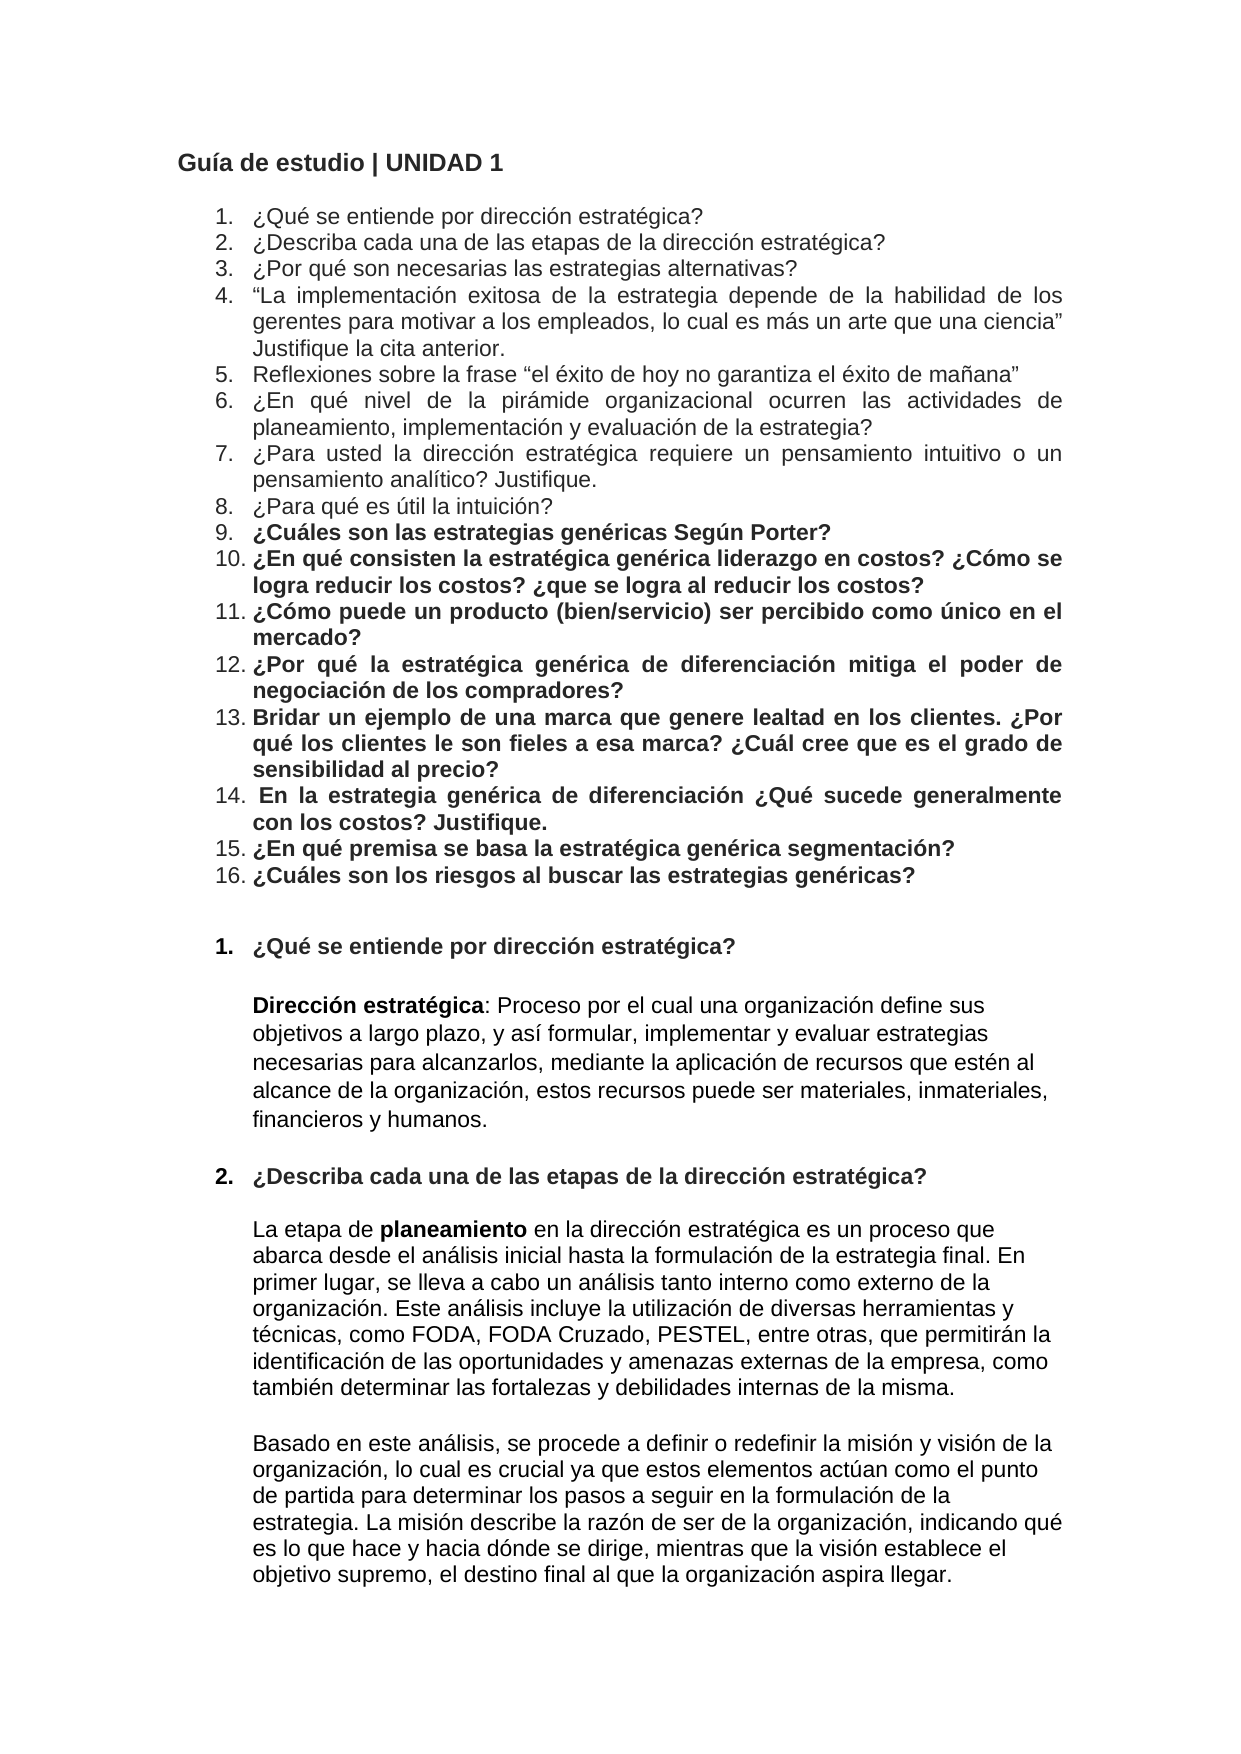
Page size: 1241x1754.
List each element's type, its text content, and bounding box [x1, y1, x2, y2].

list ¿En qué nivel de la pirámide organizacional ocurren las actividades de planeamiento, implementación y evaluación de la estrategia? [215, 387, 1063, 440]
list Reflexiones sobre la frase “el éxito de hoy no garantiza el éxito de mañana” [215, 361, 1063, 387]
text Basado en este análisis, se procede a definir o redefinir la misión y visión de la organización, lo cual es crucial ya que estos elementos actúan como el punto de partida para determinar los pasos a seguir en la formulación de la estrategia. La misión describe la razón de ser de la organización, indicando qué es lo que hace y hacia dónde se dirige, mientras que la visión establece el objetivo supremo, el destino final al que la organización aspira llegar. [252, 1429, 1063, 1588]
list ¿Para qué es útil la intuición? [215, 493, 1063, 519]
list Dirección estratégica: Proceso por el cual una organización define sus objetivos a largo plazo, y así formular, implementar y evaluar estrategias necesarias para alcanzarlos, mediante la aplicación de recursos que estén al alcance de la organización, estos recursos puede ser materiales, inmateriales, financieros y humanos. [252, 992, 1063, 1132]
list ¿Por qué la estratégica genérica de diferenciación mitiga el poder de negociación de los compradores? [215, 651, 1063, 703]
list En la estrategia genérica de diferenciación ¿Qué sucede generalmente con los costos? Justifique. [215, 782, 1063, 835]
list ¿Cómo puede un producto (bien/servicio) ser percibido como único en el mercado? [215, 598, 1063, 651]
list ¿Describa cada una de las etapas de la dirección estratégica? La etapa de planeamiento en la dirección estratégica es un proceso que abarca desde el análisis inicial hasta la formulación de la estrategia final. En primer lugar, se lleva a cabo un análisis tanto interno como externo de la organización. Este análisis incluye la utilización de diversas herramientas y técnicas, como FODA, FODA Cruzado, PESTEL, entre otras, que permitirán la identificación de las oportunidades y amenazas externas de la empresa, como también determinar las fortalezas y debilidades internas de la misma. [215, 1163, 1063, 1400]
list ¿Cuáles son los riesgos al buscar las estrategias genéricas? [215, 862, 1063, 888]
list ¿Describa cada una de las etapas de la dirección estratégica? [215, 229, 1063, 255]
list ¿Cuáles son las estrategias genéricas Según Porter? [215, 519, 1063, 545]
list ¿En qué premisa se basa la estratégica genérica segmentación? [215, 835, 1063, 862]
list “La implementación exitosa de la estrategia depende de la habilidad de los gerentes para motivar a los empleados, lo cual es más un arte que una ciencia” Justifique la cita anterior. [215, 282, 1063, 361]
text Guía de estudio | UNIDAD 1 [177, 148, 1063, 176]
list ¿Para usted la dirección estratégica requiere un pensamiento intuitivo o un pensamiento analítico? Justifique. [215, 440, 1063, 493]
list ¿Qué se entiende por dirección estratégica? [215, 933, 1063, 989]
list ¿En qué consisten la estratégica genérica liderazgo en costos? ¿Cómo se logra reducir los costos? ¿que se logra al reducir los costos? [215, 545, 1063, 598]
list ¿Por qué son necesarias las estrategias alternativas? [215, 255, 1063, 282]
list ¿Qué se entiende por dirección estratégica? [215, 203, 1063, 229]
list Bridar un ejemplo de una marca que genere lealtad en los clientes. ¿Por qué los clientes le son fieles a esa marca? ¿Cuál cree que es el grado de sensibilidad al precio? [215, 703, 1063, 782]
